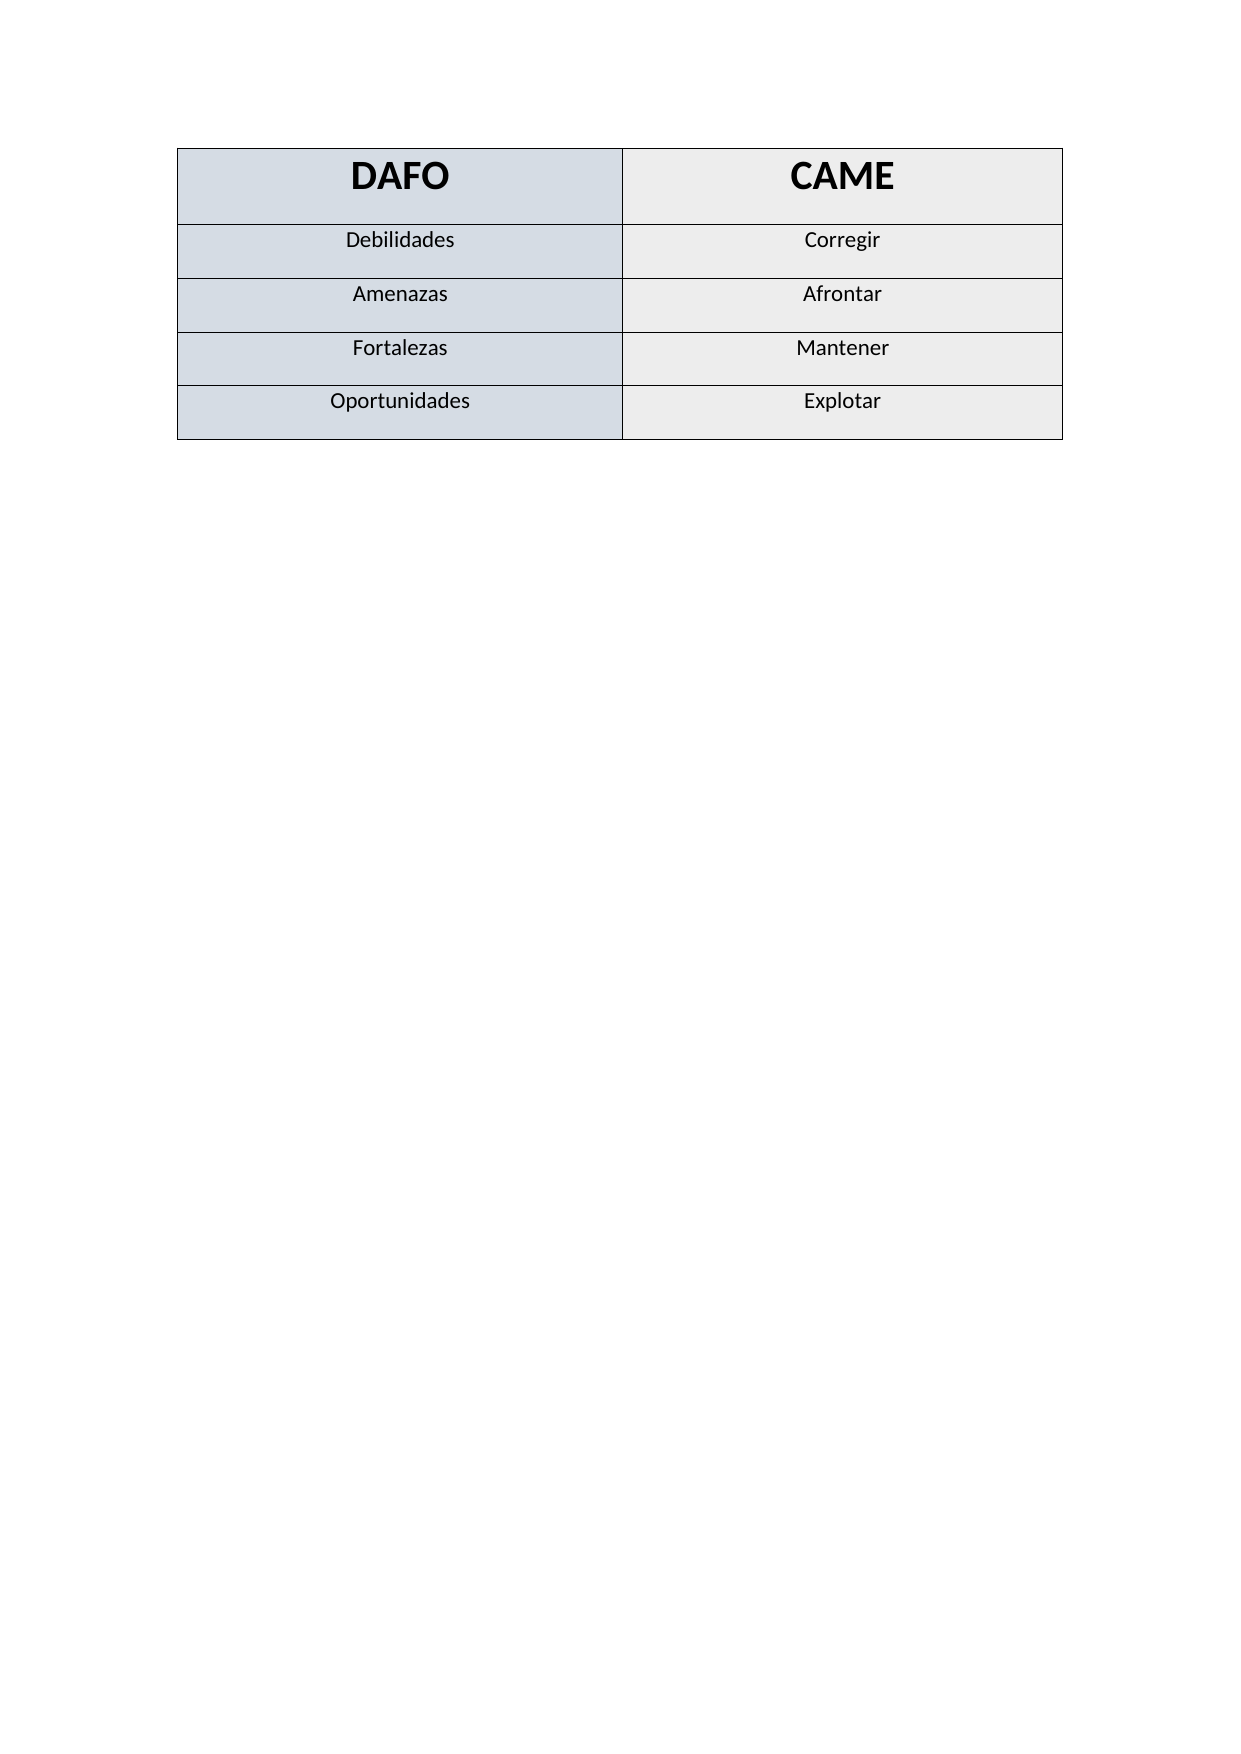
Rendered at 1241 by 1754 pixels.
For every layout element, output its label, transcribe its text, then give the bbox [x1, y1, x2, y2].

table_cell Mantener [623, 333, 1062, 385]
table_cell Oportunidades [178, 386, 622, 439]
table_cell Amenazas [178, 279, 622, 332]
table_header CAME [623, 149, 1062, 224]
table_cell Explotar [623, 386, 1062, 439]
table_cell Fortalezas [178, 333, 622, 385]
table_cell Afrontar [623, 279, 1062, 332]
table_cell Corregir [623, 225, 1062, 278]
table_header DAFO [178, 149, 622, 224]
table_cell Debilidades [178, 225, 622, 278]
